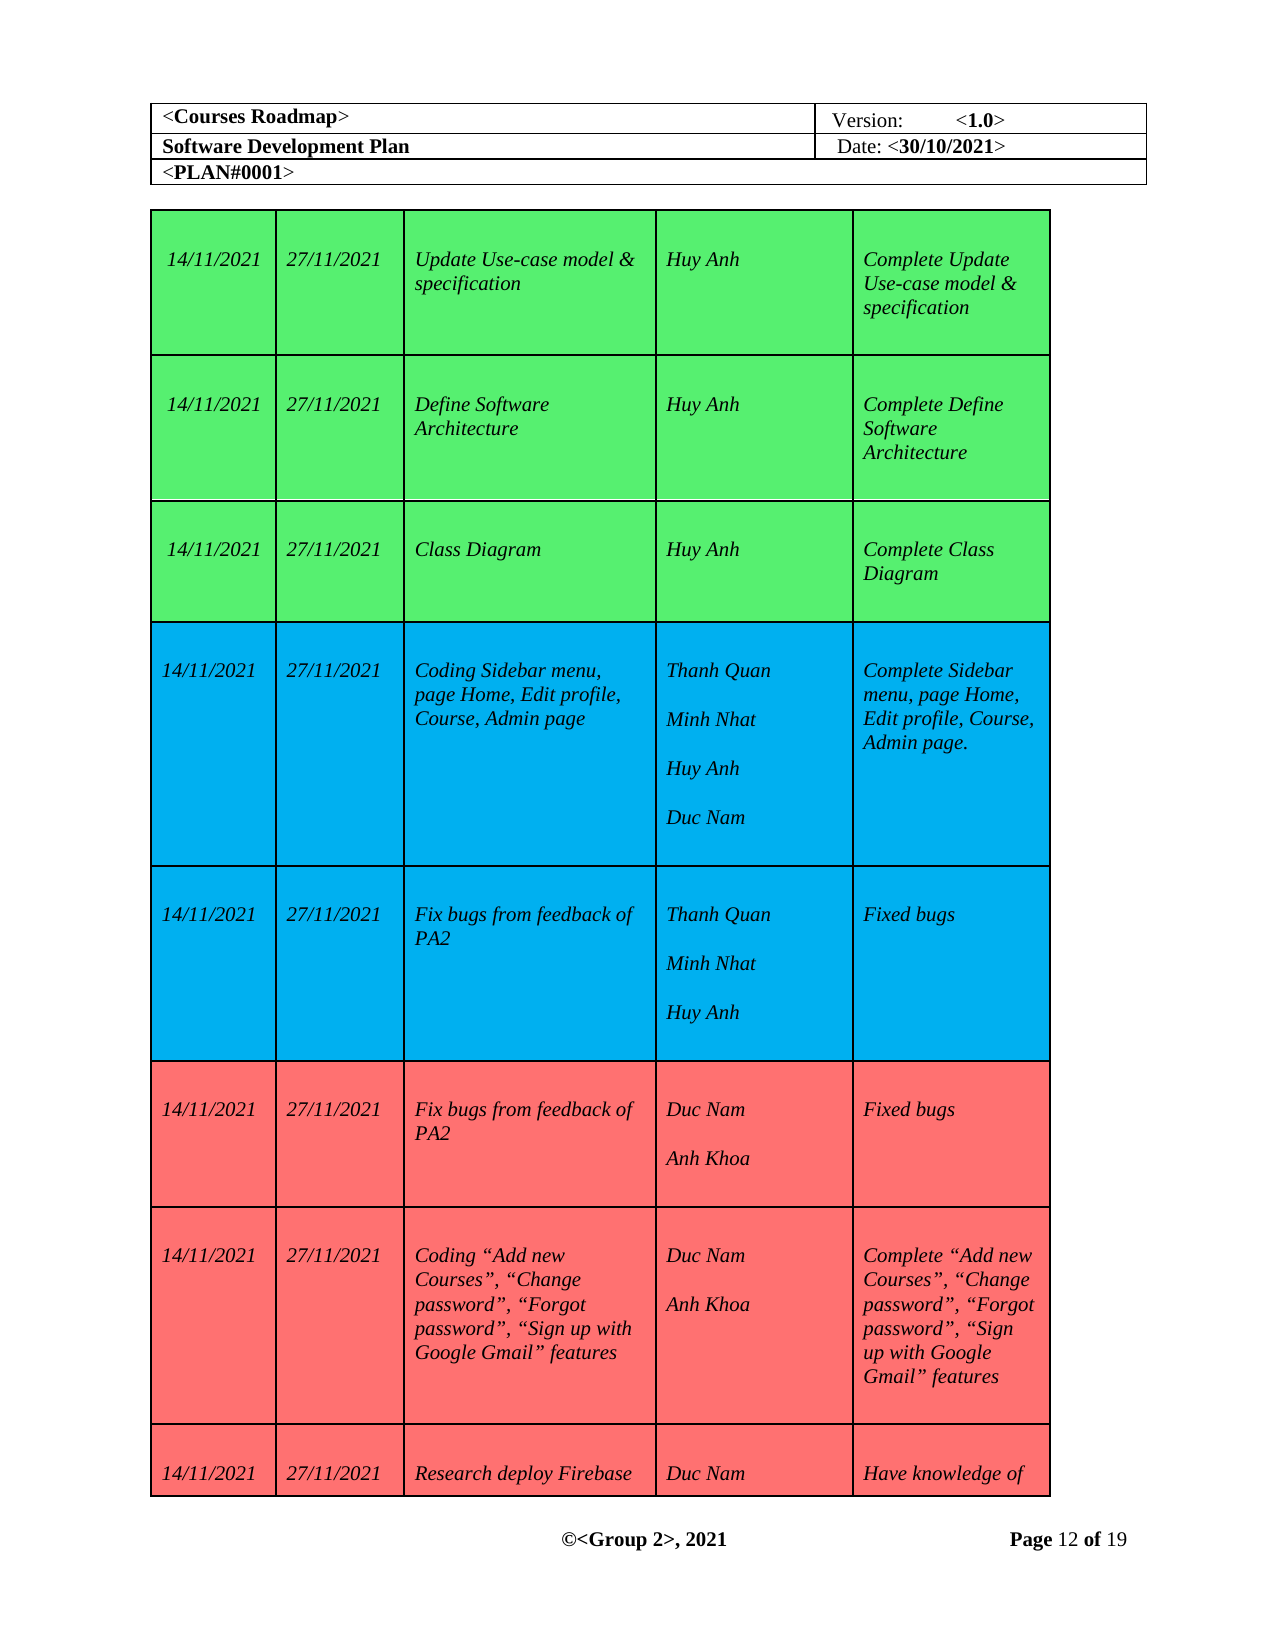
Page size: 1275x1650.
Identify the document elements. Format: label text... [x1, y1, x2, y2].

table_cell 27/11/2021 [277, 1425, 403, 1495]
table_cell Thanh Quan Minh Nhat Huy Anh [657, 867, 852, 1060]
table_cell 27/11/2021 [277, 502, 403, 621]
table_cell Complete Define Software Architecture [854, 356, 1049, 499]
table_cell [405, 1425, 655, 1495]
table_cell Fixed bugs [854, 1062, 1049, 1206]
table_cell 14/11/2021 [152, 1425, 275, 1495]
table_cell Duc Nam Anh Khoa [657, 1062, 852, 1206]
table_cell Fix bugs from feedback of PA2 [405, 867, 655, 1060]
table_cell Complete Class Diagram [854, 502, 1049, 621]
table_cell Thanh Quan Minh Nhat Huy Anh Duc Nam [657, 623, 852, 865]
table_cell 27/11/2021 [277, 1062, 403, 1206]
table_cell 14/11/2021 [152, 211, 275, 354]
table_cell Class Diagram [405, 502, 655, 621]
table_cell 27/11/2021 [277, 211, 403, 354]
table_cell 27/11/2021 [277, 867, 403, 1060]
table_cell Complete “Add new Courses”, “Change password”, “Forgot password”, “Sign up with Google Gmail” features [854, 1208, 1049, 1423]
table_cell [854, 1425, 1049, 1495]
table_cell 14/11/2021 [152, 356, 275, 499]
table_cell 14/11/2021 [152, 623, 275, 865]
table_cell Duc Nam Anh Khoa [657, 1208, 852, 1423]
table_cell 14/11/2021 [152, 1208, 275, 1423]
table_cell Huy Anh [657, 356, 852, 499]
table_cell Fix bugs from feedback of PA2 [405, 1062, 655, 1206]
table_cell Huy Anh [657, 502, 852, 621]
table_cell 14/11/2021 [152, 502, 275, 621]
table_cell Complete Update Use-case model & specification [854, 211, 1049, 354]
table_cell Duc Nam Anh Khoa [657, 1425, 852, 1495]
table_cell 14/11/2021 [152, 1062, 275, 1206]
table_cell Coding Sidebar menu, page Home, Edit profile, Course, Admin page [405, 623, 655, 865]
table_cell Huy Anh [657, 211, 852, 354]
table_cell Complete Sidebar menu, page Home, Edit profile, Course, Admin page. [854, 623, 1049, 865]
table_cell Define Software Architecture [405, 356, 655, 499]
table_cell 14/11/2021 [152, 867, 275, 1060]
table_cell Update Use-case model & specification [405, 211, 655, 354]
table_cell Fixed bugs [854, 867, 1049, 1060]
table_cell 27/11/2021 [277, 623, 403, 865]
table_cell 27/11/2021 [277, 1208, 403, 1423]
table_cell Coding “Add new Courses”, “Change password”, “Forgot password”, “Sign up with Google Gmail” features [405, 1208, 655, 1423]
table_cell 27/11/2021 [277, 356, 403, 499]
